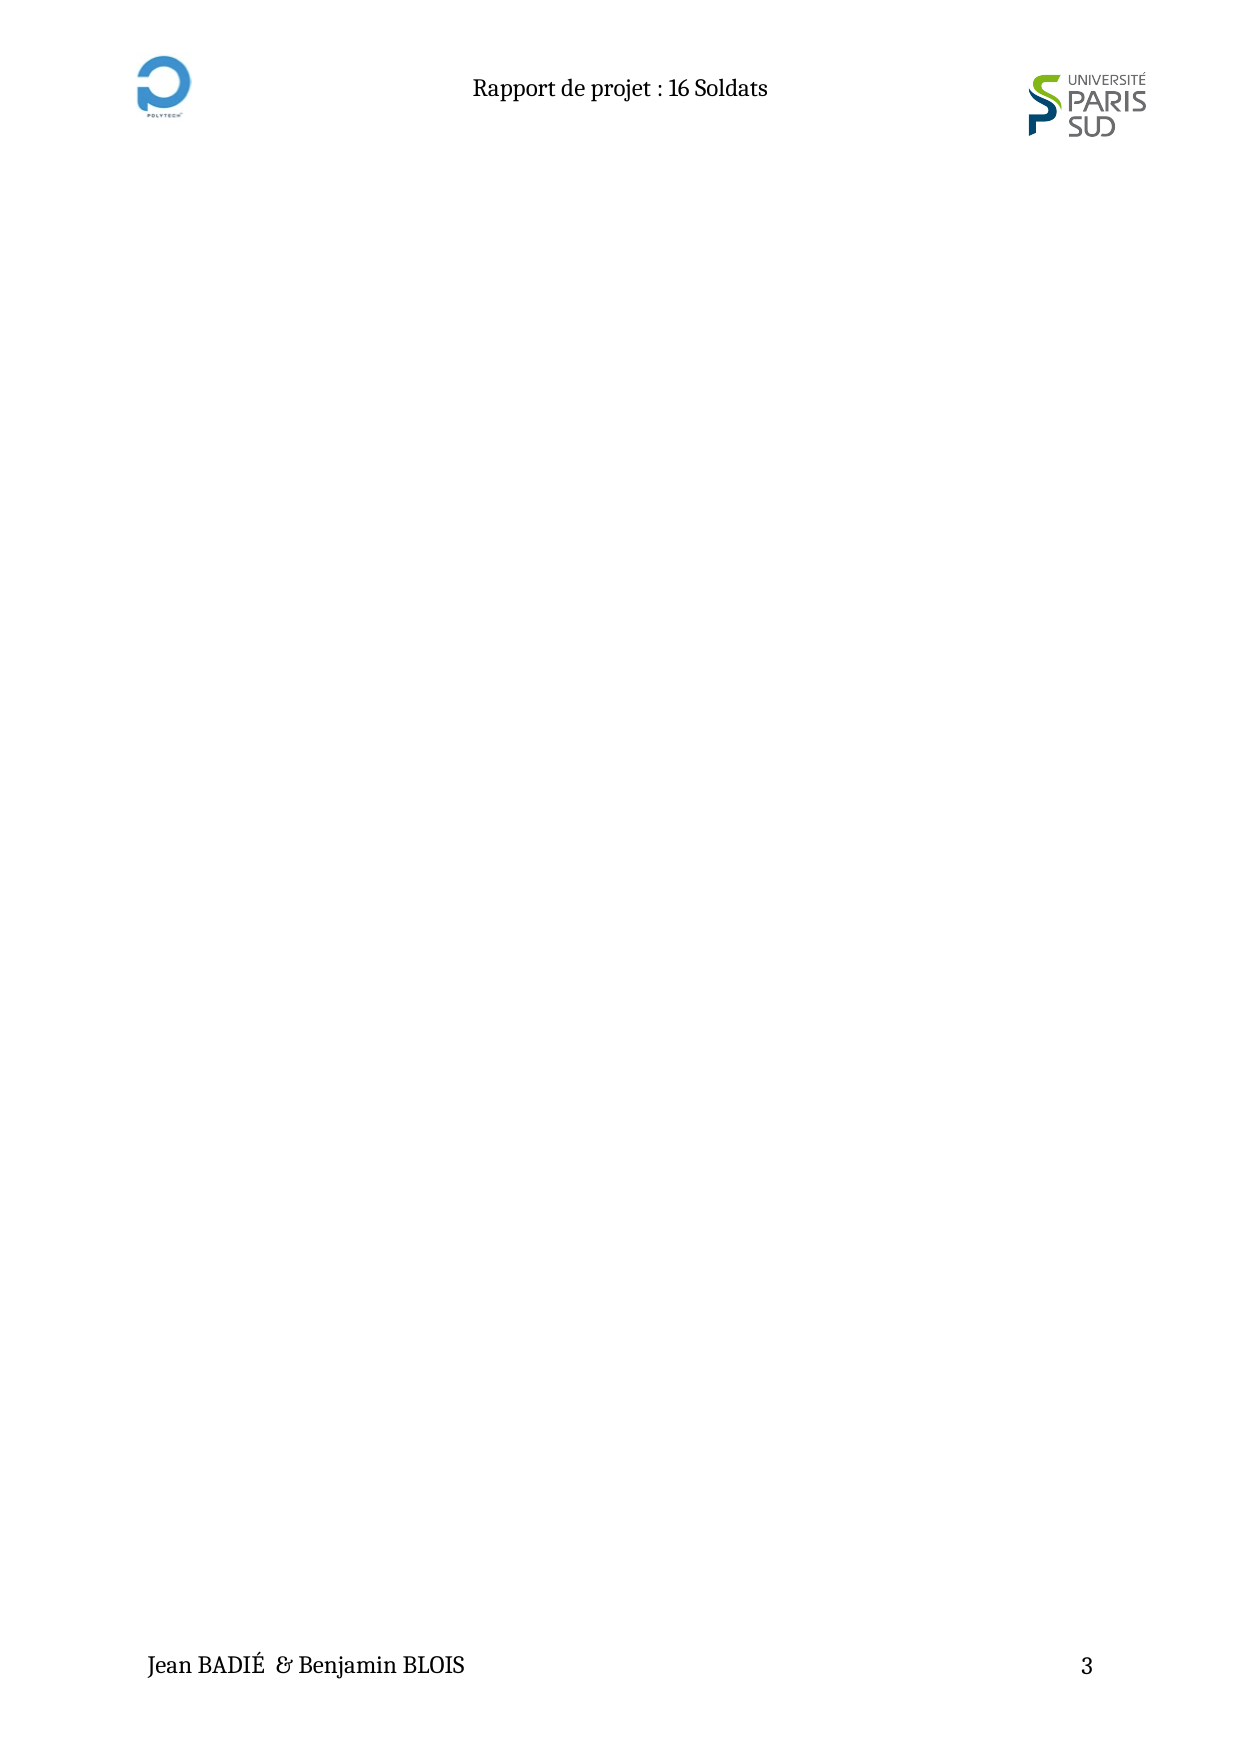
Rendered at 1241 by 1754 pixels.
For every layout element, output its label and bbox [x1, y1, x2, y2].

picture [1028, 72, 1146, 137]
picture [128, 53, 206, 125]
